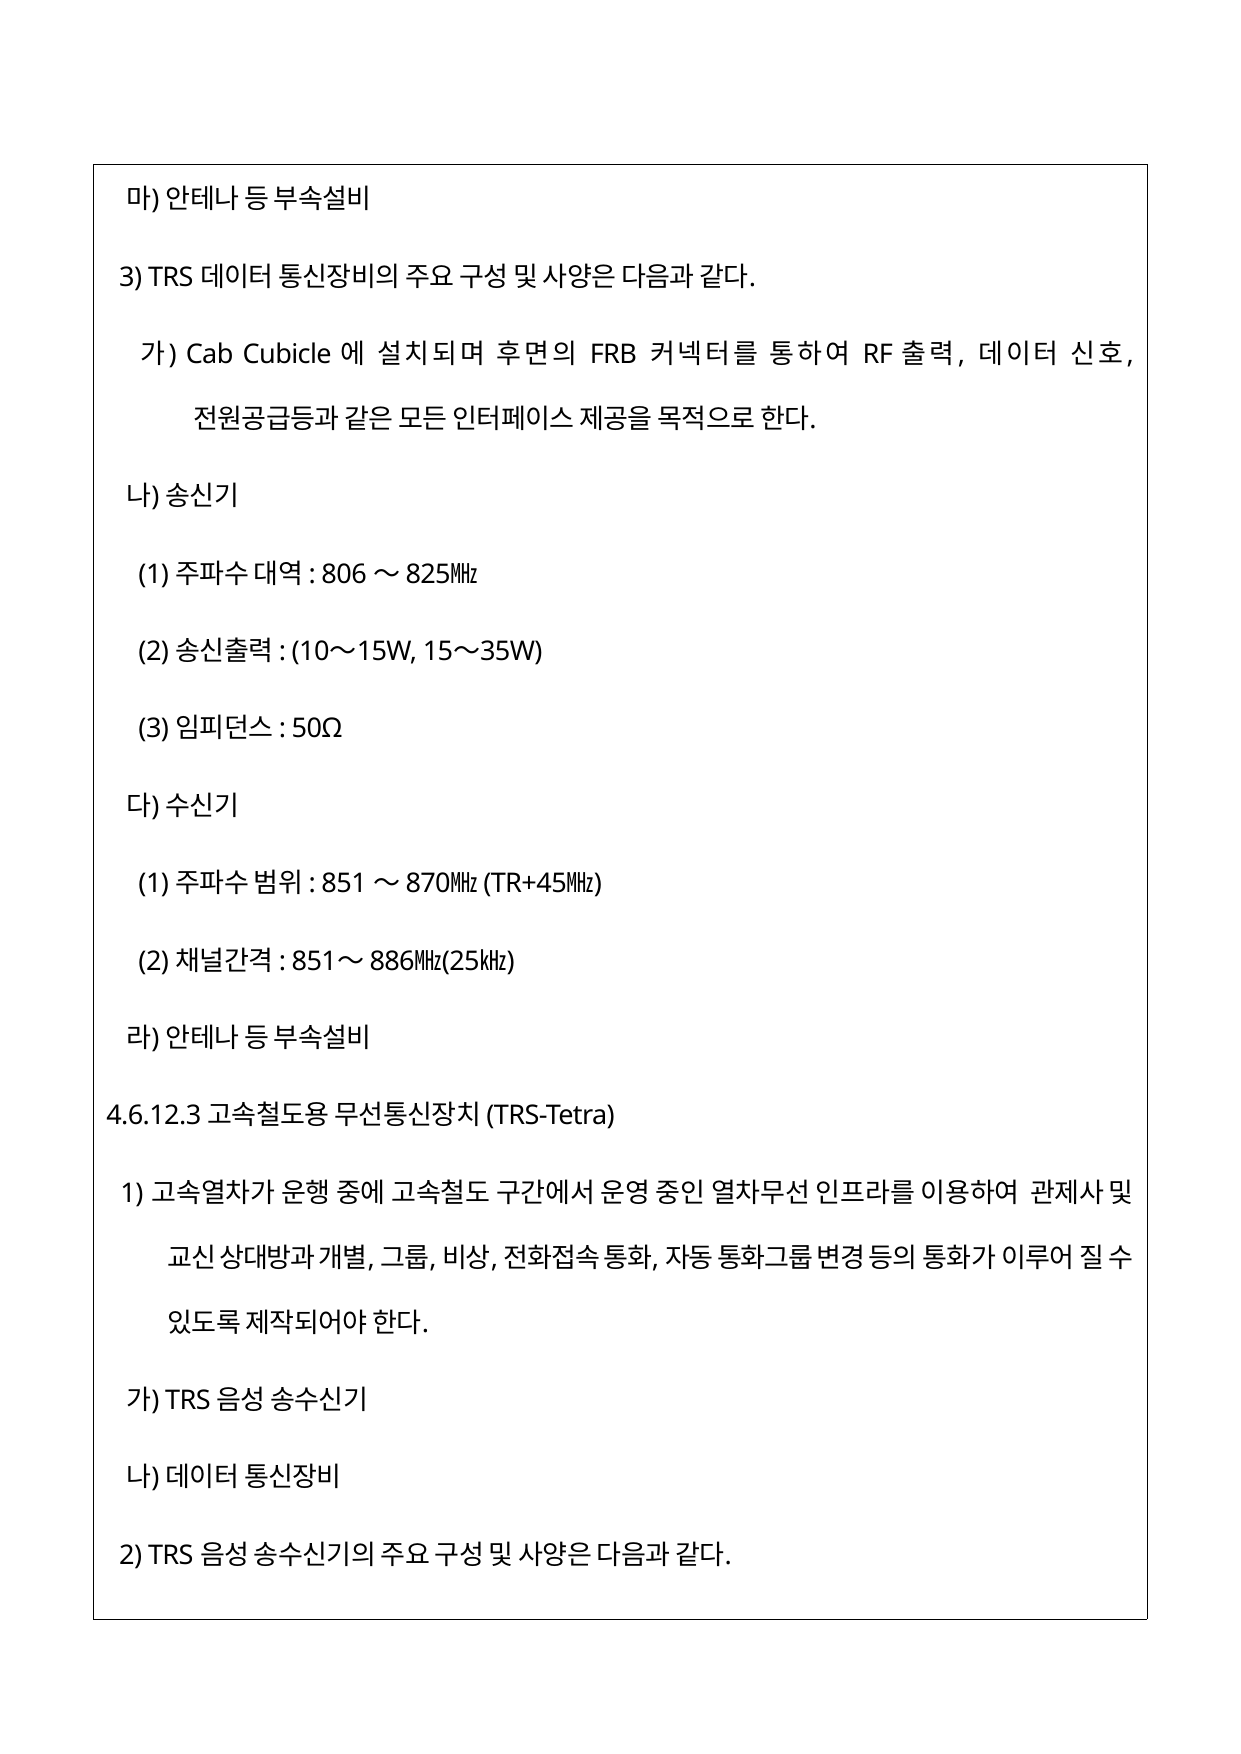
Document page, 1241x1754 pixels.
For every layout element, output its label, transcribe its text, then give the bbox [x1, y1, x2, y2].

text 4.6.12.3 고속철도용 무선통신장치 (TRS-Tetra) [106, 1093, 1134, 1133]
text 2) TRS 음성 송수신기의 주요 구성 및 사양은 다음과 같다. [106, 1533, 1134, 1572]
text (2) 채널간격 : 851～ 886㎒(25㎑) [106, 938, 1134, 978]
text 나) 송신기 [106, 474, 1134, 513]
text 라) 안테나 등 부속설비 [106, 1016, 1134, 1055]
text 다) 수신기 [106, 784, 1134, 823]
text (1) 주파수 대역 : 806 ～ 825㎒ [106, 552, 1134, 591]
text 마) 안테나 등 부속설비 [106, 177, 1134, 216]
text 가) Cab Cubicle에 설치되며 후면의 FRB 커넥터를 통하여 RF출력, 데이터 신호, 전원공급등과 같은 모든 인터페이스 제공을 목적으로 한다. [106, 332, 1134, 436]
text 3) TRS 데이터 통신장비의 주요 구성 및 사양은 다음과 같다. [106, 254, 1134, 294]
text 가) TRS음성 송수신기 [106, 1378, 1134, 1417]
text 나) 데이터 통신장비 [106, 1455, 1134, 1495]
text (3) 임피던스 : 50Ω [106, 706, 1134, 746]
text (2) 송신출력 : (10～15W, 15～35W) [106, 629, 1134, 668]
text (1) 주파수 범위 : 851 ～ 870㎒ (TR+45㎒) [106, 861, 1134, 901]
text 1) 고속열차가 운행 중에 고속철도 구간에서 운영 중인 열차무선 인프라를 이용하여 관제사 및 교신 상대방과 개별, 그룹, 비상, 전화접속 통화, 자동 통화그룹 변경 등의 통화가 이루어 질 수 있도록 제작되어야 한다. [106, 1171, 1134, 1340]
